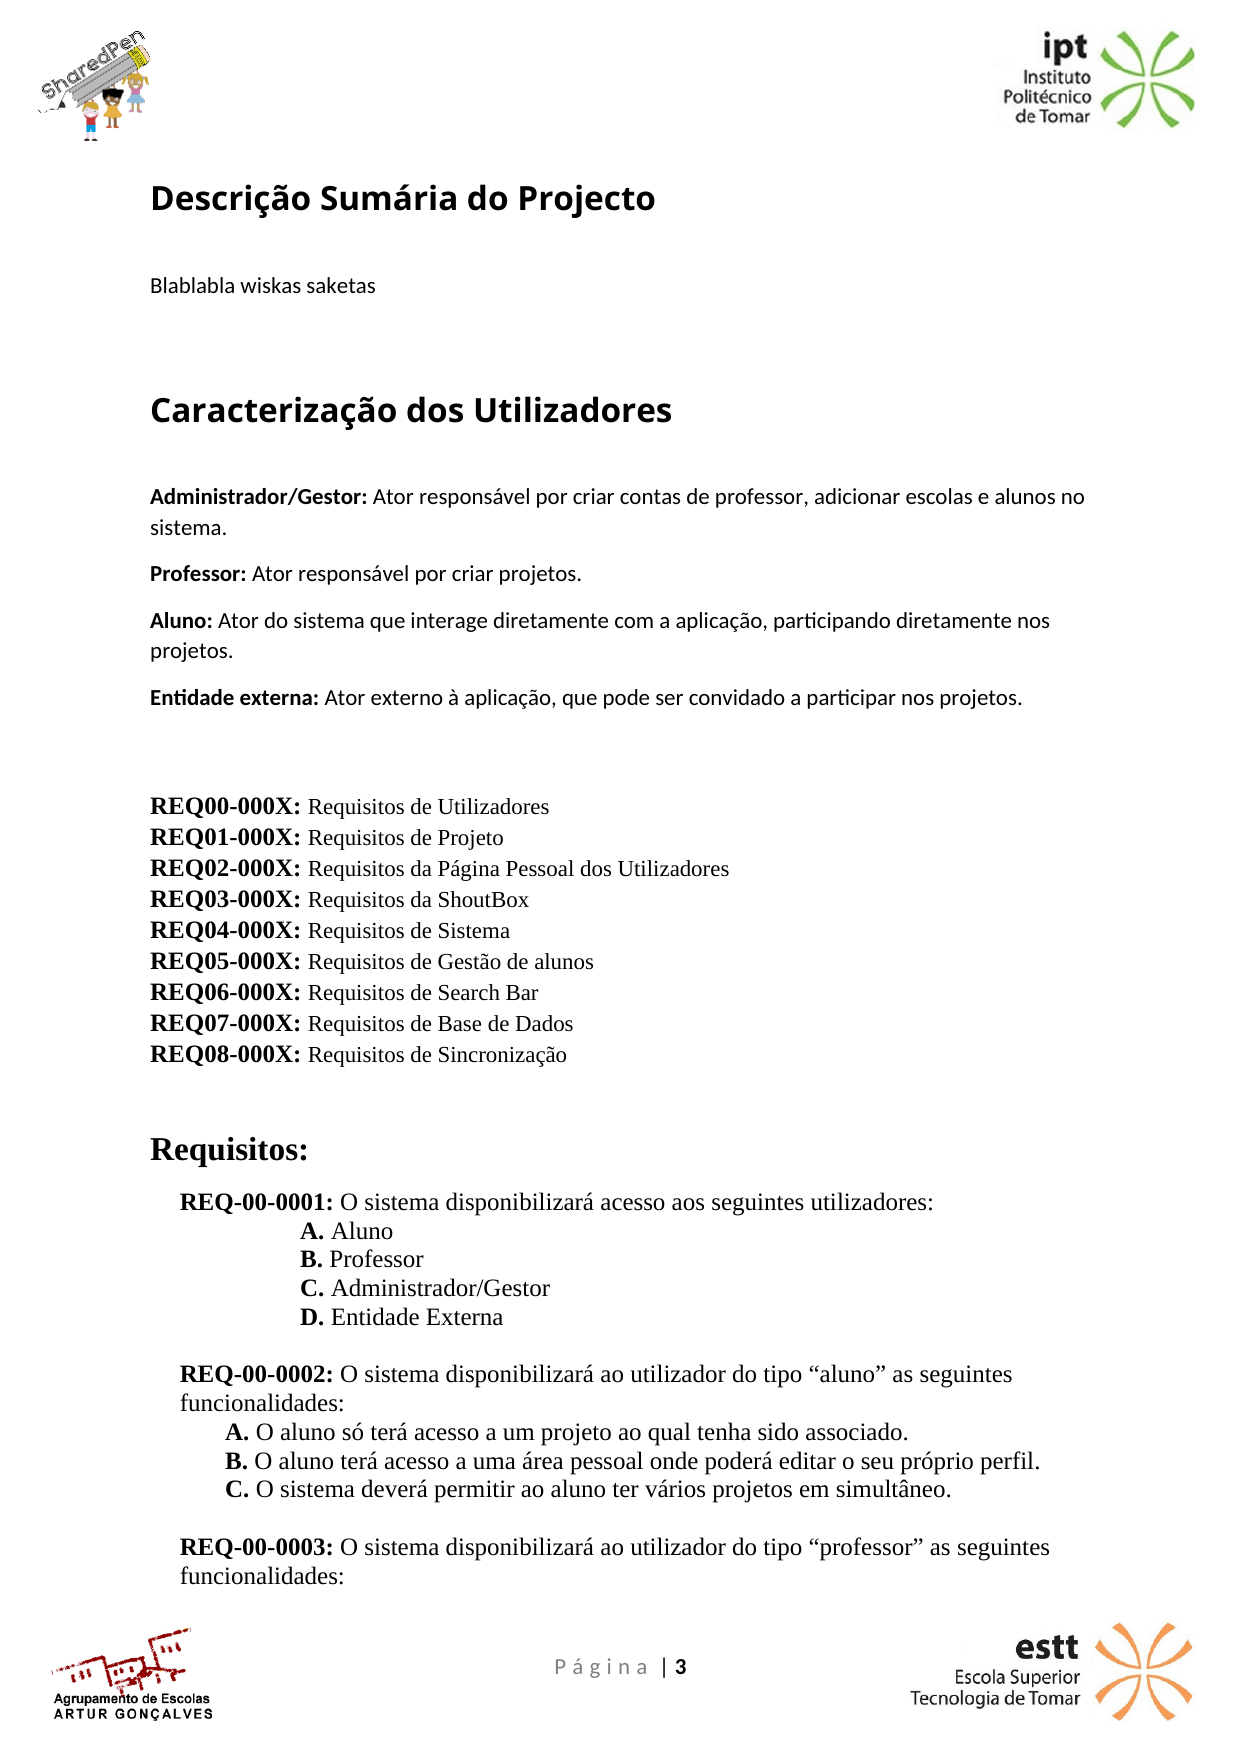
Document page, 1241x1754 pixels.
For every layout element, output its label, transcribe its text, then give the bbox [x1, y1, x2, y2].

list REQ-00-0003: O sistema disponibilizará ao utilizador do tipo “professor” as seguintes funcionalidades: [179, 1532, 1090, 1589]
text REQ02-000X: Requisitos da Página Pessoal dos Utilizadores [150, 853, 1090, 882]
text Entidade externa: Ator externo à aplicação, que pode ser convidado a participar nos projetos. [150, 683, 1090, 712]
text REQ01-000X: Requisitos de Projeto [150, 822, 1090, 851]
text REQ03-000X: Requisitos da ShoutBox [150, 884, 1090, 913]
picture [42, 1615, 236, 1725]
text Aluno: Ator do sistema que interage diretamente com a aplicação, participando diretamente nos projetos. [150, 606, 1090, 665]
list C. O sistema deverá permitir ao aluno ter vários projetos em simultâneo. [179, 1474, 1090, 1503]
list C. Administrador/Gestor [179, 1273, 1090, 1302]
text REQ08-000X: Requisitos de Sincronização [150, 1039, 1090, 1068]
text Administrador/Gestor: Ator responsável por criar contas de professor, adicionar escolas e alunos no sistema. [150, 482, 1090, 541]
list REQ-00-0001: O sistema disponibilizará acesso aos seguintes utilizadores: [179, 1187, 1090, 1216]
text REQ06-000X: Requisitos de Search Bar [150, 977, 1090, 1006]
picture [991, 23, 1194, 136]
text Requisitos: [150, 1129, 1090, 1167]
text Professor: Ator responsável por criar projetos. [150, 559, 1090, 588]
text REQ04-000X: Requisitos de Sistema [150, 915, 1090, 944]
list REQ-00-0002: O sistema disponibilizará ao utilizador do tipo “aluno” as seguintes funcionalidades: [179, 1359, 1090, 1417]
picture [906, 1616, 1200, 1720]
text REQ05-000X: Requisitos de Gestão de alunos [150, 946, 1090, 975]
list B. O aluno terá acesso a uma área pessoal onde poderá editar o seu próprio perfil. [179, 1446, 1090, 1474]
list A. O aluno só terá acesso a um projeto ao qual tenha sido associado. [179, 1417, 1090, 1446]
text REQ07-000X: Requisitos de Base de Dados [150, 1008, 1090, 1037]
picture [38, 31, 150, 141]
list A. Aluno [179, 1216, 1090, 1244]
subtitle Descrição Sumária do Projecto [150, 175, 1090, 220]
subtitle Caracterização dos Utilizadores [150, 387, 1090, 432]
list B. Professor [179, 1244, 1090, 1273]
text REQ00-000X: Requisitos de Utilizadores [150, 791, 1090, 820]
list D. Entidade Externa [179, 1302, 1090, 1331]
text Blablabla wiskas saketas [150, 271, 1090, 299]
